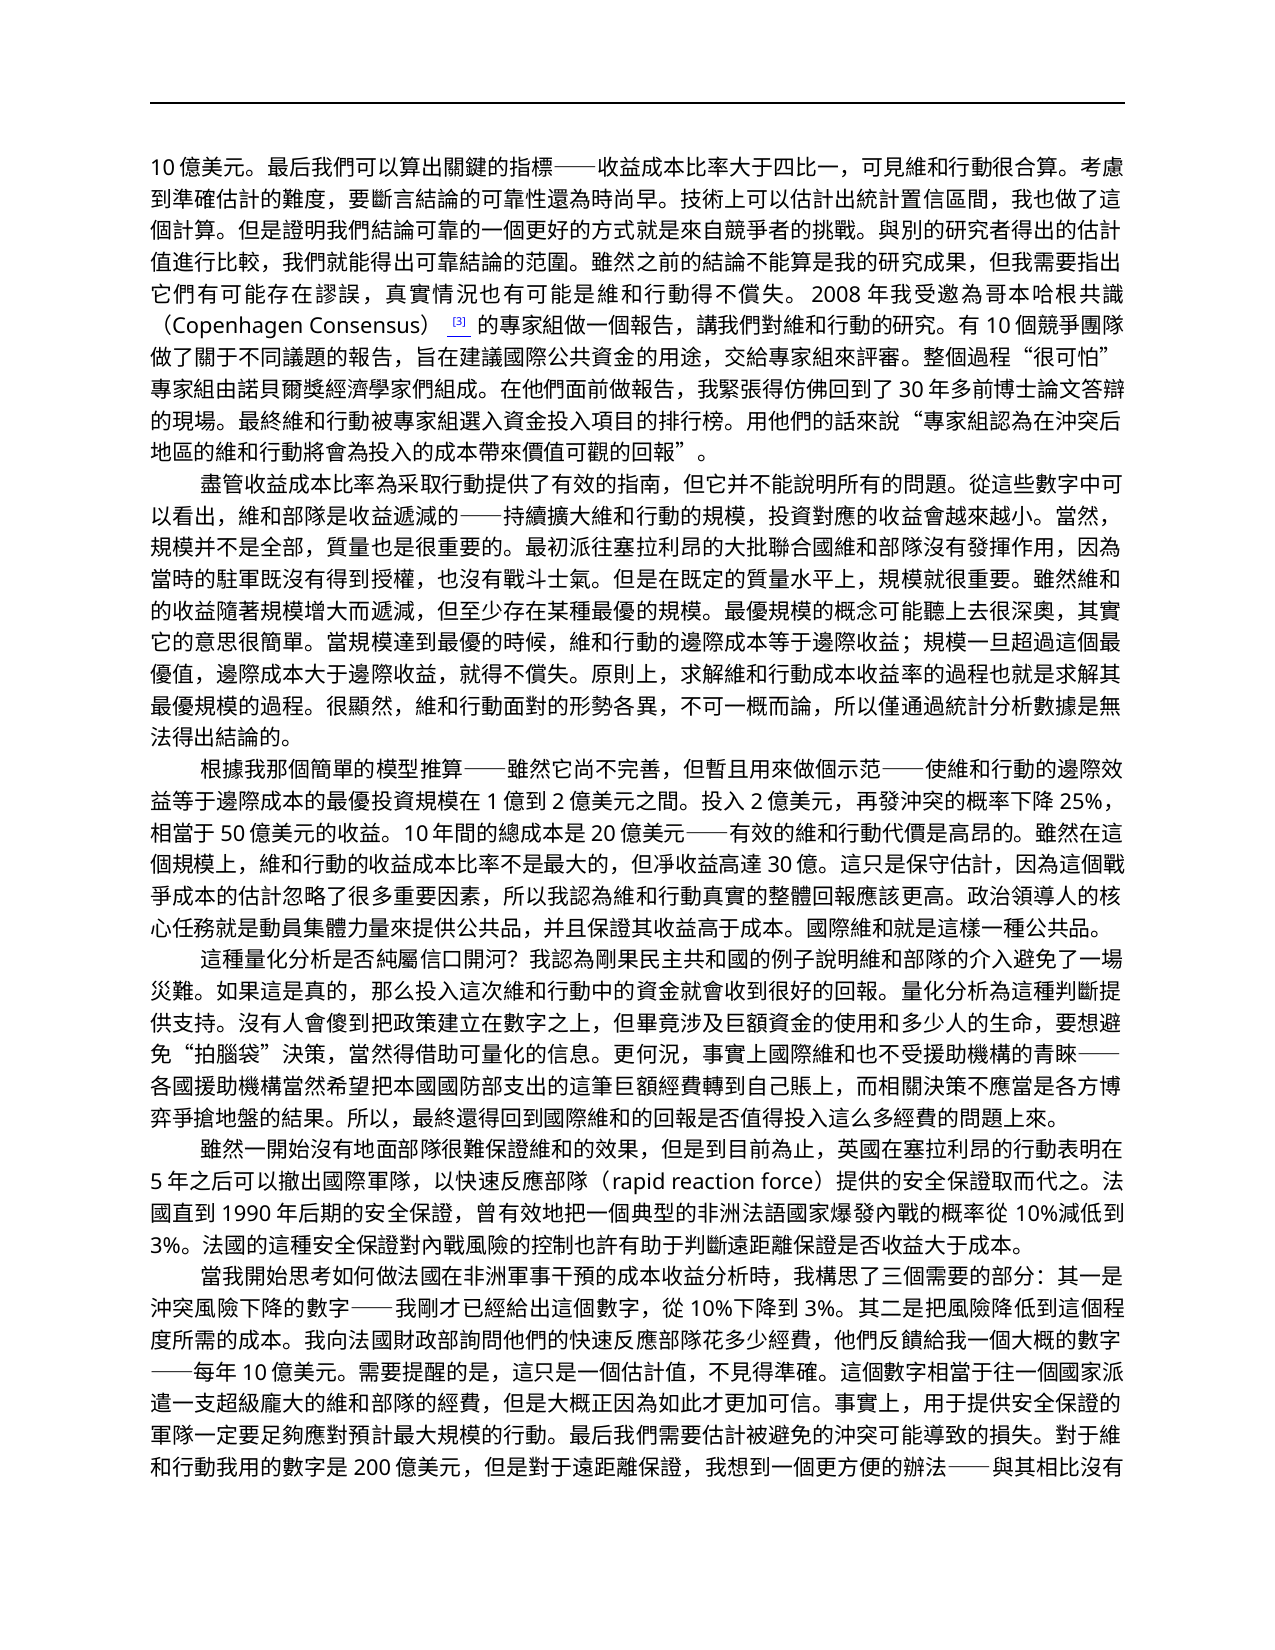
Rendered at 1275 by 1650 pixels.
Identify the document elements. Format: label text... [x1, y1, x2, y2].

text 雖然一開始沒有地面部隊很難保證維和的效果，但是到目前為止，英國在塞拉利昂的行動表明在5年之后可以撤出國際軍隊，以快速反應部隊（rapid reaction force）提供的安全保證取而代之。法國直到1990年后期的安全保證，曾有效地把一個典型的非洲法語國家爆發內戰的概率從10%減低到3%。法國的這種安全保證對內戰風險的控制也許有助于判斷遠距離保證是否收益大于成本。 [150, 1132, 1125, 1259]
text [150, 1259, 1125, 1481]
text 盡管收益成本比率為采取行動提供了有效的指南，但它并不能說明所有的問題。從這些數字中可以看出，維和部隊是收益遞減的——持續擴大維和行動的規模，投資對應的收益會越來越小。當然，規模并不是全部，質量也是很重要的。最初派往塞拉利昂的大批聯合國維和部隊沒有發揮作用，因為當時的駐軍既沒有得到授權，也沒有戰斗士氣。但是在既定的質量水平上，規模就很重要。雖然維和的收益隨著規模增大而遞減，但至少存在某種最優的規模。最優規模的概念可能聽上去很深奧，其實它的意思很簡單。當規模達到最優的時候，維和行動的邊際成本等于邊際收益；規模一旦超過這個最優值，邊際成本大于邊際收益，就得不償失。原則上，求解維和行動成本收益率的過程也就是求解其最優規模的過程。很顯然，維和行動面對的形勢各異，不可一概而論，所以僅通過統計分析數據是無法得出結論的。 [150, 467, 1125, 752]
text 這種量化分析是否純屬信口開河？我認為剛果民主共和國的例子說明維和部隊的介入避免了一場災難。如果這是真的，那么投入這次維和行動中的資金就會收到很好的回報。量化分析為這種判斷提供支持。沒有人會傻到把政策建立在數字之上，但畢竟涉及巨額資金的使用和多少人的生命，要想避免“拍腦袋”決策，當然得借助可量化的信息。更何況，事實上國際維和也不受援助機構的青睞——各國援助機構當然希望把本國國防部支出的這筆巨額經費轉到自己賬上，而相關決策不應當是各方博弈爭搶地盤的結果。所以，最終還得回到國際維和的回報是否值得投入這么多經費的問題上來。 [150, 942, 1125, 1132]
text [150, 150, 1125, 467]
text 根據我那個簡單的模型推算——雖然它尚不完善，但暫且用來做個示范——使維和行動的邊際效益等于邊際成本的最優投資規模在1億到2億美元之間。投入2億美元，再發沖突的概率下降25%，相當于50億美元的收益。10年間的總成本是20億美元——有效的維和行動代價是高昂的。雖然在這個規模上，維和行動的收益成本比率不是最大的，但凈收益高達30億。這只是保守估計，因為這個戰爭成本的估計忽略了很多重要因素，所以我認為維和行動真實的整體回報應該更高。政治領導人的核心任務就是動員集體力量來提供公共品，并且保證其收益高于成本。國際維和就是這樣一種公共品。 [150, 752, 1125, 942]
